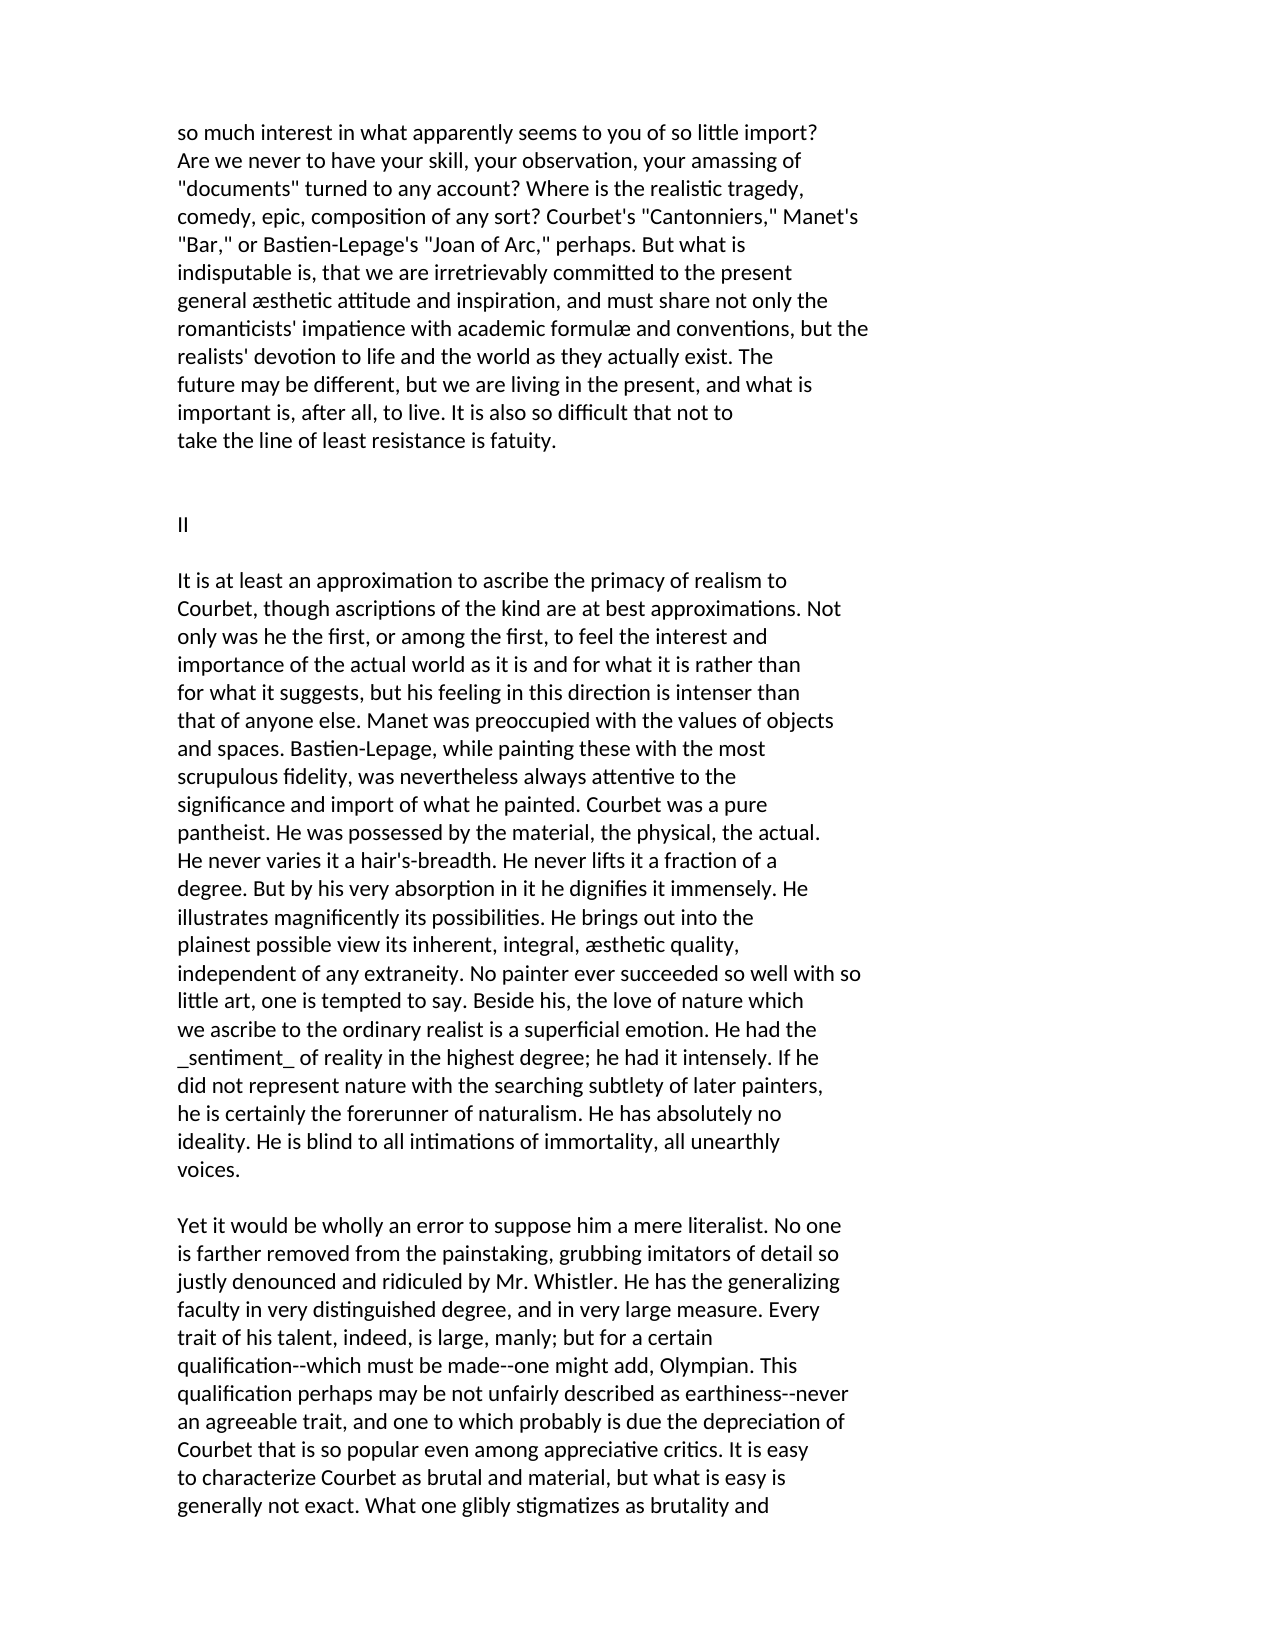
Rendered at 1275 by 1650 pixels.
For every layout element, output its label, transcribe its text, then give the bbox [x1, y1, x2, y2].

text generally not exact. What one glibly stigmatizes as brutality and [177, 1491, 1186, 1519]
text significance and import of what he painted. Courbet was a pure [177, 791, 1186, 818]
text is farther removed from the painstaking, grubbing imitators of detail so [177, 1239, 1186, 1267]
text "Bar," or Bastien-Lepage's "Joan of Arc," perhaps. But what is [177, 230, 1186, 258]
text to characterize Courbet as brutal and material, but what is easy is [177, 1463, 1186, 1491]
text pantheist. He was possessed by the material, the physical, the actual. [177, 818, 1186, 847]
text take the line of least resistance is fatuity. [177, 426, 1186, 454]
text plainest possible view its inherent, integral, æsthetic quality, [177, 931, 1186, 959]
text he is certainly the forerunner of naturalism. He has absolutely no [177, 1099, 1186, 1127]
text we ascribe to the ordinary realist is a superficial emotion. He had the [177, 1015, 1186, 1043]
text indisputable is, that we are irretrievably committed to the present [177, 258, 1186, 286]
text Yet it would be wholly an error to suppose him a mere literalist. No one [177, 1211, 1186, 1239]
text and spaces. Bastien-Lepage, while painting these with the most [177, 734, 1186, 762]
text qualification--which must be made--one might add, Olympian. This [177, 1351, 1186, 1379]
text romanticists' impatience with academic formulæ and conventions, but the [177, 314, 1186, 342]
text qualification perhaps may be not unfairly described as earthiness--never [177, 1379, 1186, 1407]
text "documents" turned to any account? Where is the realistic tragedy, [177, 174, 1186, 202]
text Are we never to have your skill, your observation, your amassing of [177, 146, 1186, 174]
text only was he the first, or among the first, to feel the interest and [177, 622, 1186, 650]
text an agreeable trait, and one to which probably is due the depreciation of [177, 1407, 1186, 1435]
text independent of any extraneity. No painter ever succeeded so well with so [177, 959, 1186, 987]
text justly denounced and ridiculed by Mr. Whistler. He has the generalizing [177, 1267, 1186, 1295]
text voices. [177, 1155, 1186, 1183]
text scrupulous fidelity, was nevertheless always attentive to the [177, 762, 1186, 791]
text for what it suggests, but his feeling in this direction is intenser than [177, 678, 1186, 706]
text trait of his talent, indeed, is large, manly; but for a certain [177, 1323, 1186, 1351]
text general æsthetic attitude and inspiration, and must share not only the [177, 286, 1186, 314]
text did not represent nature with the searching subtlety of later painters, [177, 1071, 1186, 1099]
text It is at least an approximation to ascribe the primacy of realism to [177, 566, 1186, 594]
text future may be different, but we are living in the present, and what is [177, 370, 1186, 398]
text _sentiment_ of reality in the highest degree; he had it intensely. If he [177, 1043, 1186, 1071]
text He never varies it a hair's-breadth. He never lifts it a fraction of a [177, 847, 1186, 874]
text comedy, epic, composition of any sort? Courbet's "Cantonniers," Manet's [177, 202, 1186, 230]
text degree. But by his very absorption in it he dignifies it immensely. He [177, 874, 1186, 903]
text faculty in very distinguished degree, and in very large measure. Every [177, 1295, 1186, 1323]
text that of anyone else. Manet was preoccupied with the values of objects [177, 706, 1186, 734]
text little art, one is tempted to say. Beside his, the love of nature which [177, 987, 1186, 1015]
text illustrates magnificently its possibilities. He brings out into the [177, 903, 1186, 931]
text important is, after all, to live. It is also so difficult that not to [177, 398, 1186, 426]
text so much interest in what apparently seems to you of so little import? [177, 118, 1186, 146]
text II [177, 510, 1186, 538]
text Courbet that is so popular even among appreciative critics. It is easy [177, 1435, 1186, 1463]
text importance of the actual world as it is and for what it is rather than [177, 650, 1186, 678]
text Courbet, though ascriptions of the kind are at best approximations. Not [177, 594, 1186, 622]
text realists' devotion to life and the world as they actually exist. The [177, 342, 1186, 370]
text ideality. He is blind to all intimations of immortality, all unearthly [177, 1127, 1186, 1155]
